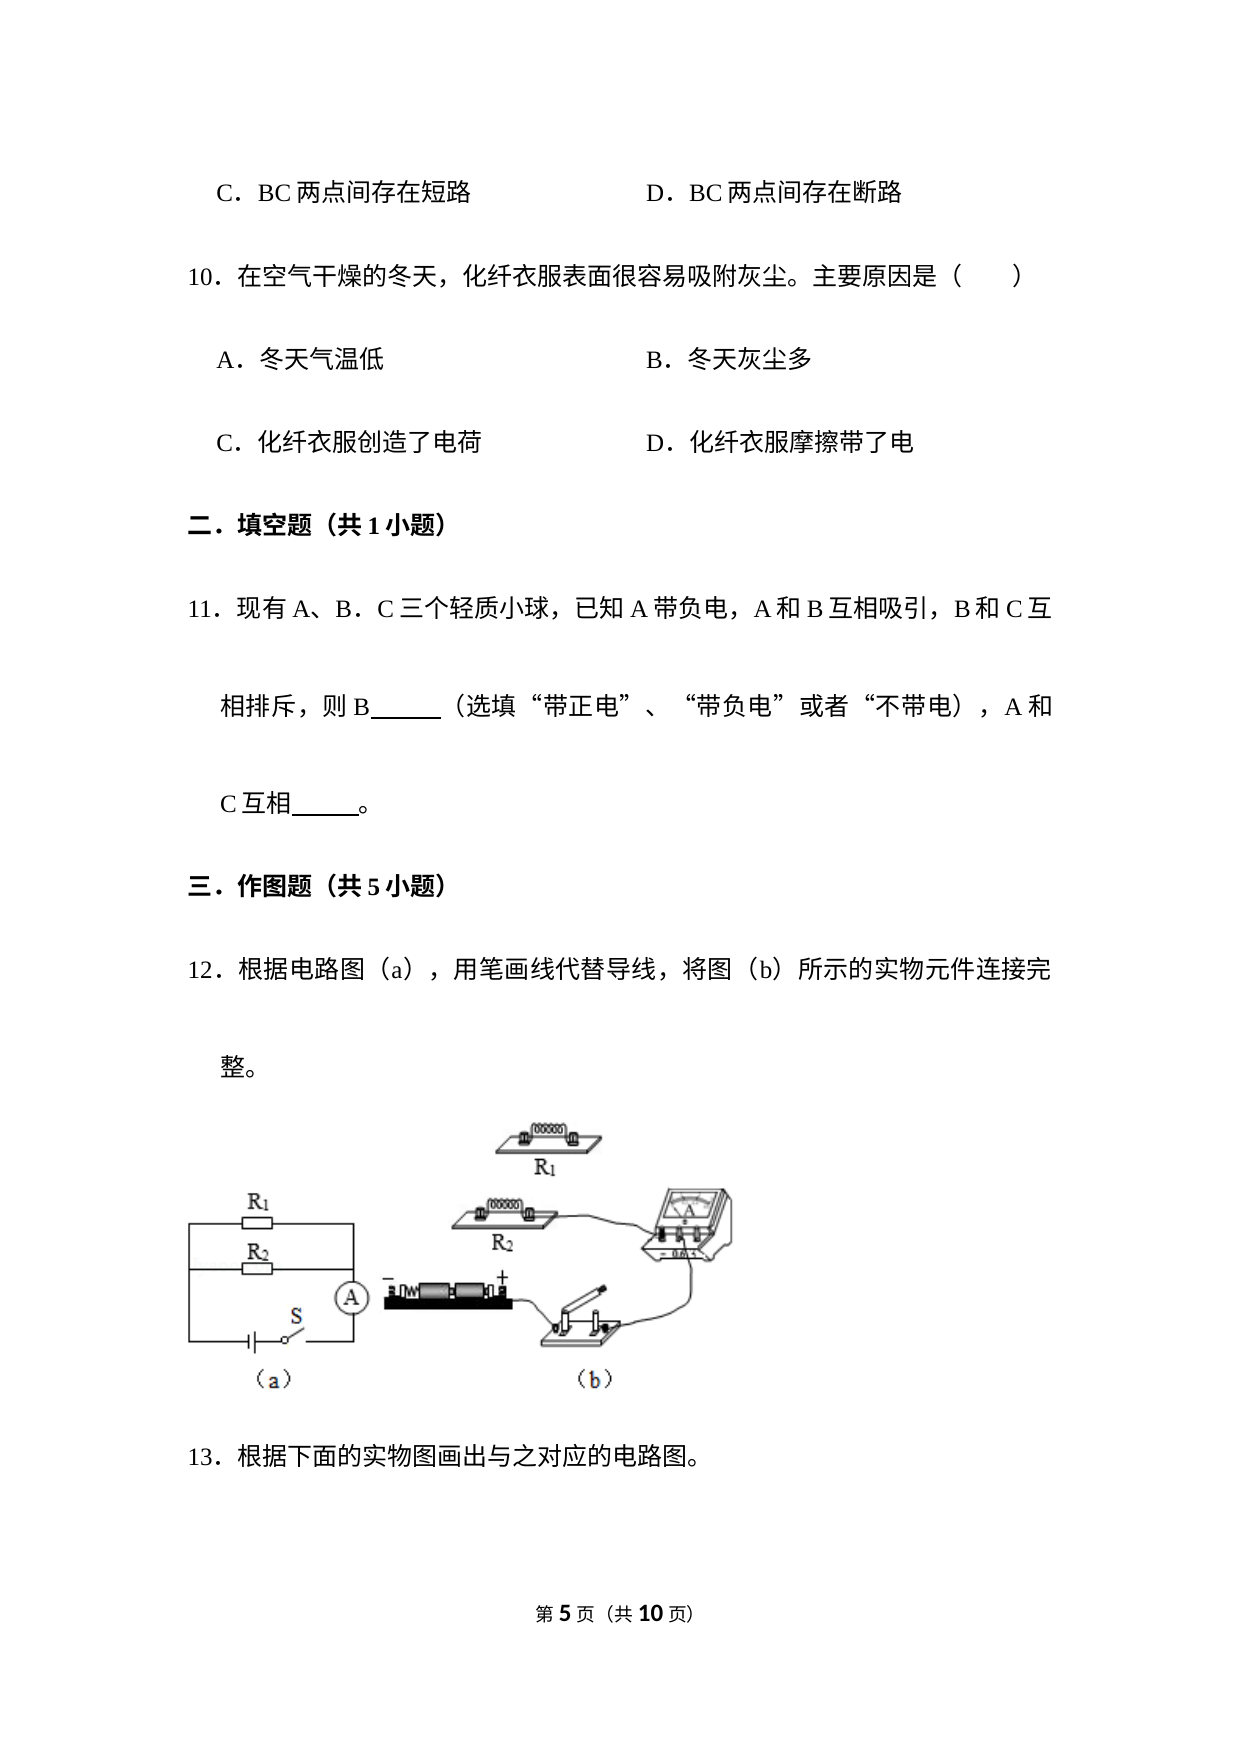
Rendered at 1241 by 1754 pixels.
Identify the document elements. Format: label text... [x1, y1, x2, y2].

text 三．作图题（共5小题） [187, 852, 1053, 917]
text C．BC两点间存在短路 D．BC两点间存在断路 [187, 158, 1053, 223]
text 10．在空气干燥的冬天，化纤衣服表面很容易吸附灰尘。主要原因是（ ） [187, 242, 1053, 307]
text 13．根据下面的实物图画出与之对应的电路图。 [187, 1422, 1053, 1487]
text A．冬天气温低 B．冬天灰尘多 [187, 325, 1053, 390]
text 二．填空题（共1小题） [187, 491, 1053, 556]
text C．化纤衣服创造了电荷 D．化纤衣服摩擦带了电 [187, 408, 1053, 473]
text 12．根据电路图（a），用笔画线代替导线，将图（b）所示的实物元件连接完整。 [187, 935, 1053, 1098]
text 11．现有A、B．C三个轻质小球，已知A带负电，A和B互相吸引，B和C互相排斥，则B （选填“带正电”、“带负电”或者“不带电），A和C互相 。 [187, 574, 1053, 834]
